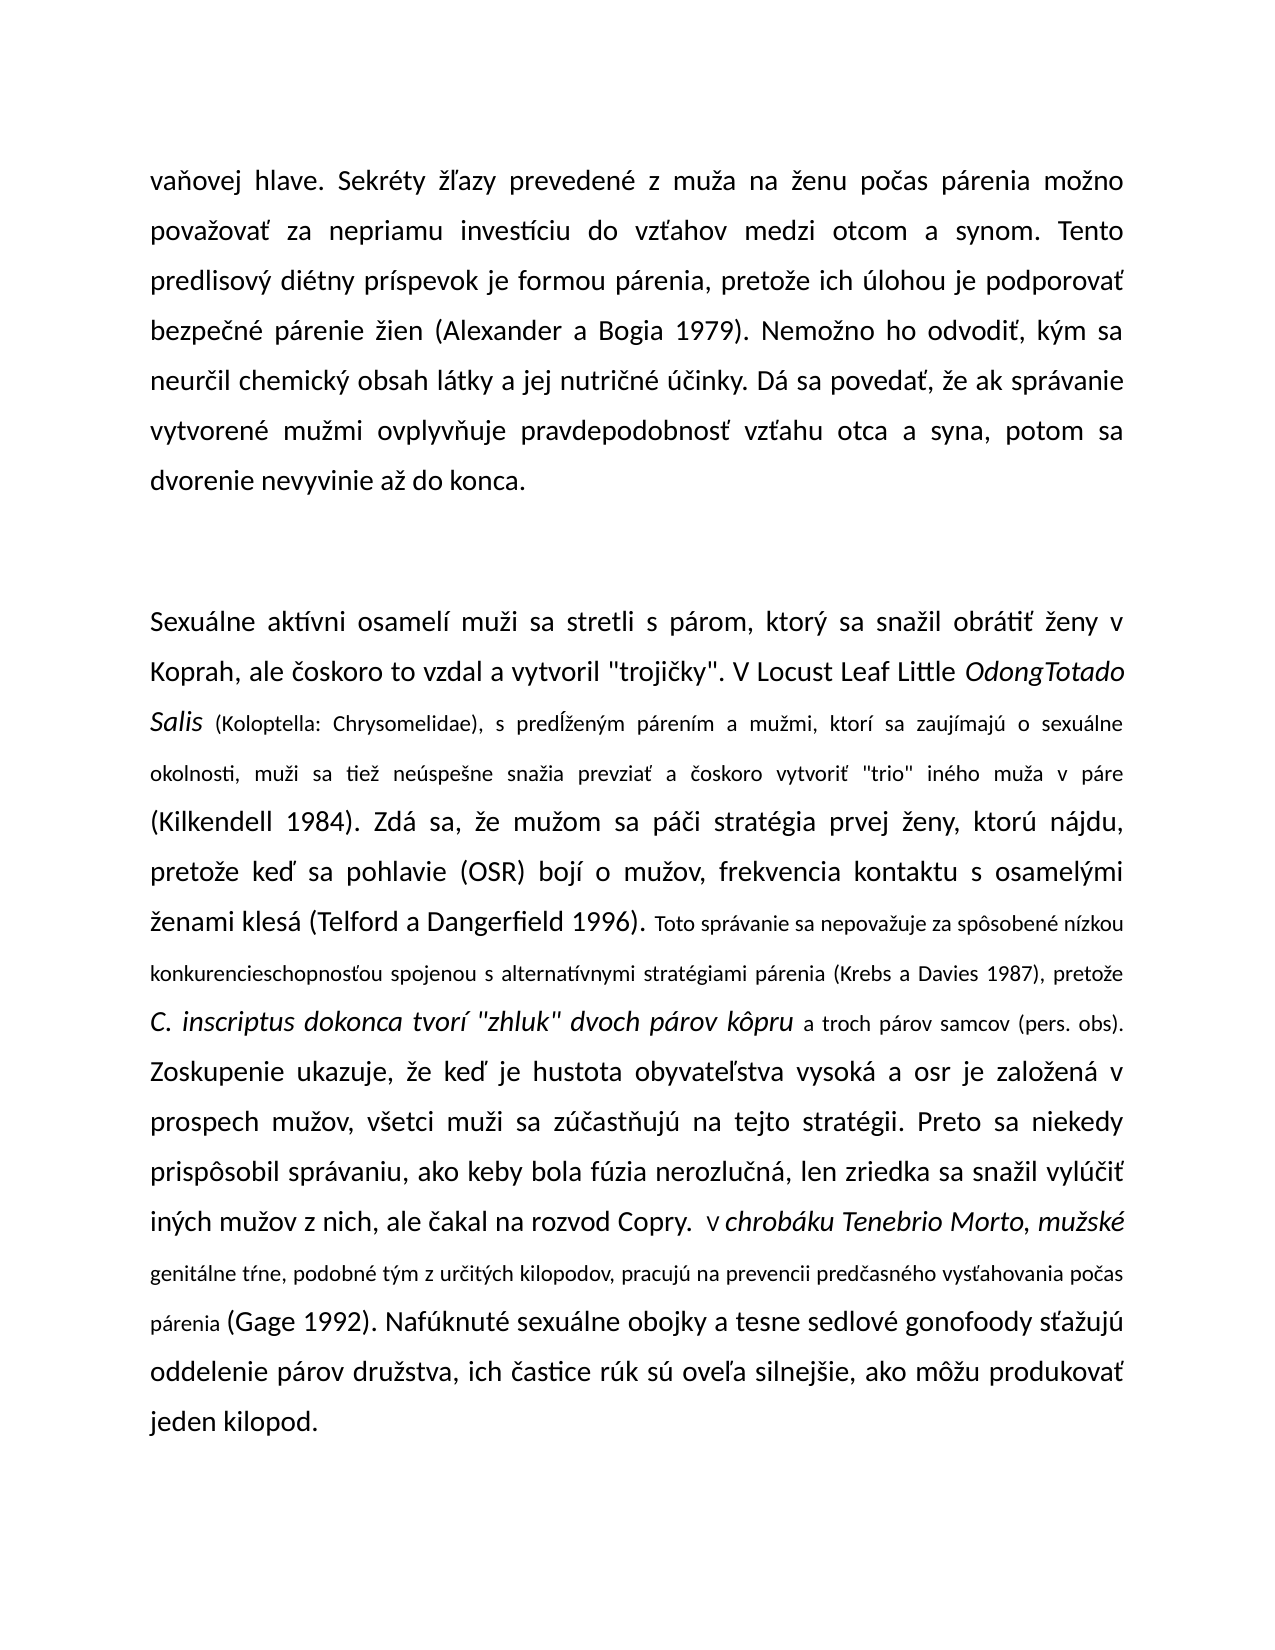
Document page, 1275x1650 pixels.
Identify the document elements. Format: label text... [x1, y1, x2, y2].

text Sexuálne aktívni osamelí muži sa stretli s párom, ktorý sa snažil obrátiť ženy v Koprah, ale čoskoro to vzdal a vytvoril "trojičky". V Locust Leaf Little OdongTotado Salis (Koloptella: Chrysomelidae), s predĺženým párením a mužmi, ktorí sa zaujímajú o sexuálne okolnosti, muži sa tiež neúspešne snažia prevziať a čoskoro vytvoriť "trio" iného muža v páre (Kilkendell 1984). Zdá sa, že mužom sa páči stratégia prvej ženy, ktorú nájdu, pretože keď sa pohlavie (OSR) bojí o mužov, frekvencia kontaktu s osamelými ženami klesá (Telford a Dangerfield 1996). Toto správanie sa nepovažuje za spôsobené nízkou konkurencieschopnosťou spojenou s alternatívnymi stratégiami párenia (Krebs a Davies 1987), pretože C. inscriptus dokonca tvorí "zhluk" dvoch párov kôpru a troch párov samcov (pers. obs). Zoskupenie ukazuje, že keď je hustota obyvateľstva vysoká a osr je založená v prospech mužov, všetci muži sa zúčastňujú na tejto stratégii. Preto sa niekedy prispôsobil správaniu, ako keby bola fúzia nerozlučná, len zriedka sa snažil vylúčiť iných mužov z nich, ale čakal na rozvod Copry. V chrobáku Tenebrio Morto, mužské genitálne tŕne, podobné tým z určitých kilopodov, pracujú na prevencii predčasného vysťahovania počas párenia (Gage 1992). Nafúknuté sexuálne obojky a tesne sedlové gonofoody sťažujú oddelenie párov družstva, ich častice rúk sú oveľa silnejšie, ako môžu produkovať jeden kilopod. [150, 592, 1125, 1442]
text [150, 150, 1125, 500]
